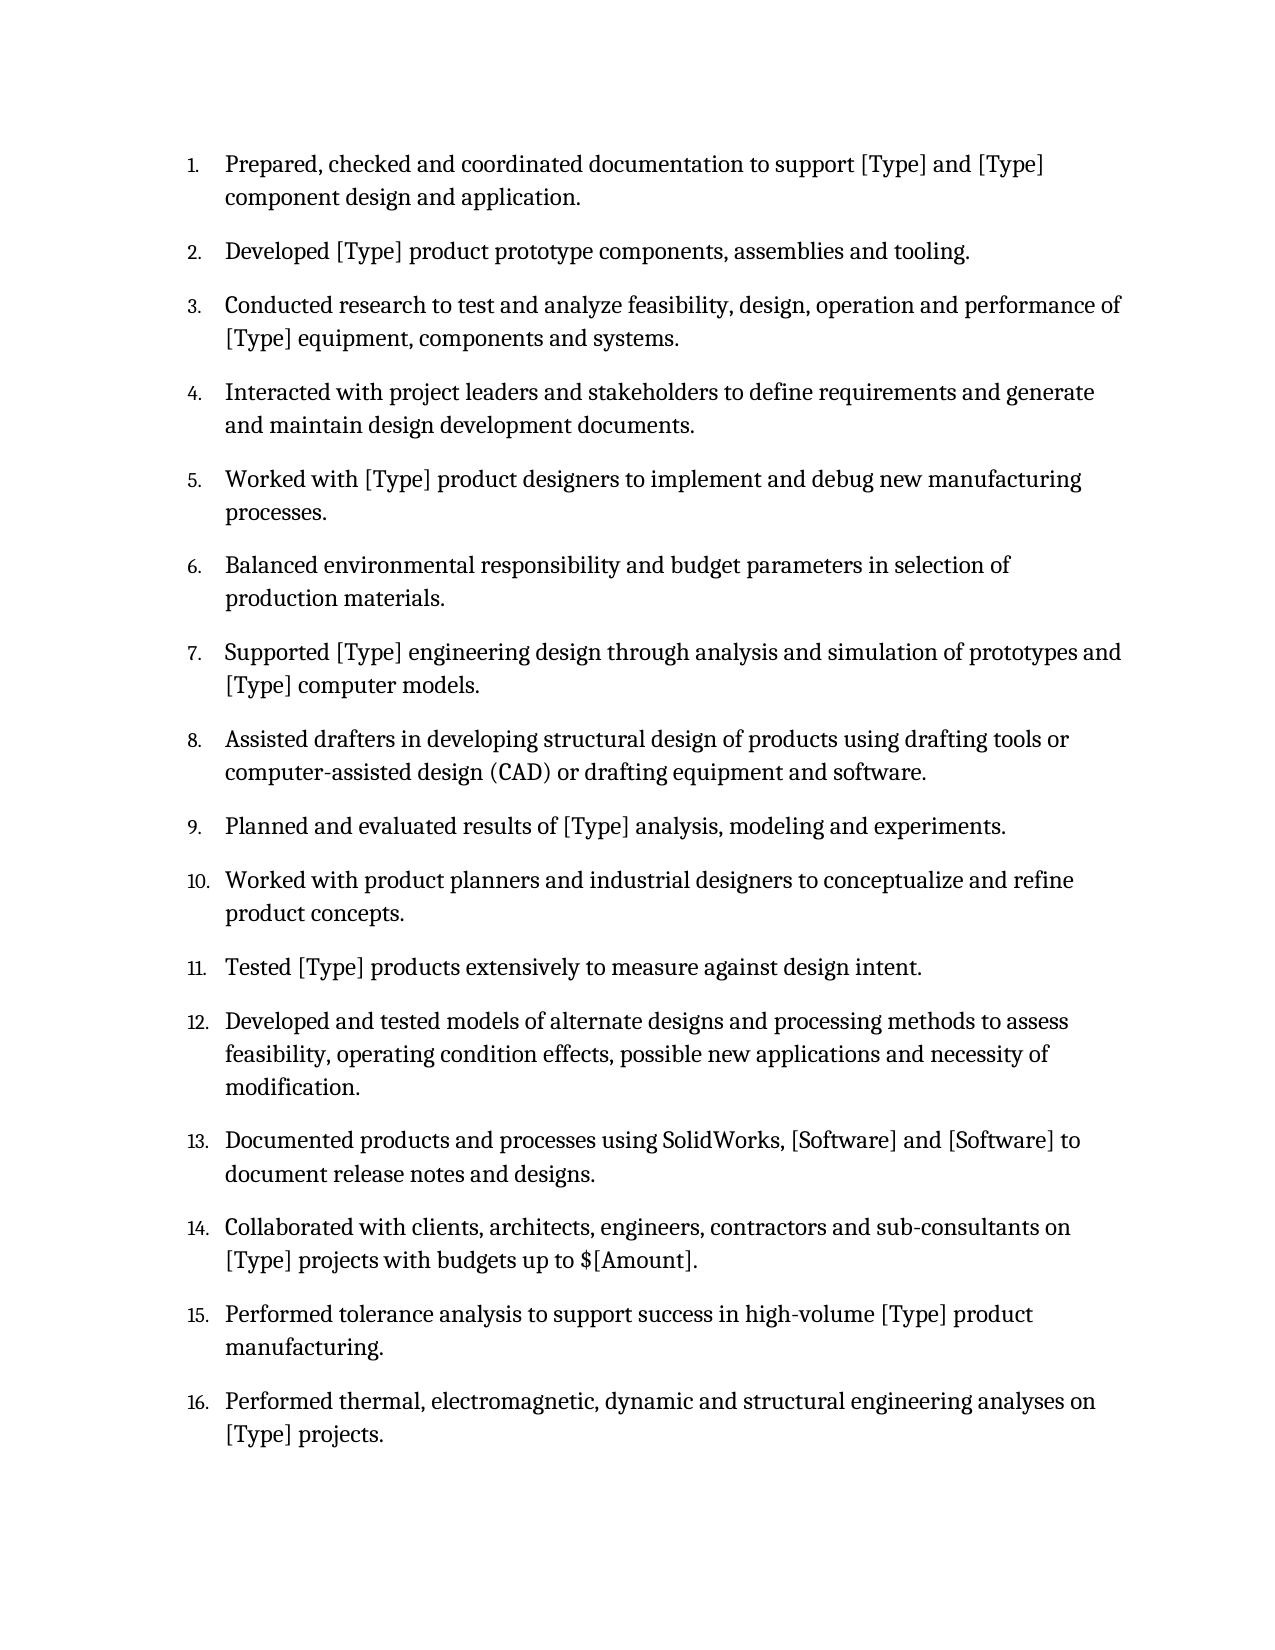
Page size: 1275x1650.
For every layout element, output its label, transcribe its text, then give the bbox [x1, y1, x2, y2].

list Developed and tested models of alternate designs and processing methods to assess feasibility, operating condition effects, possible new applications and necessity of modification. [187, 1007, 1125, 1101]
list Worked with [Type] product designers to implement and debug new manufacturing processes. [187, 464, 1125, 526]
list Prepared, checked and coordinated documentation to support [Type] and [Type] component design and application. [187, 150, 1125, 212]
list Collaborated with clients, architects, engineers, contractors and sub-consultants on [Type] projects with budgets up to $[Amount]. [187, 1213, 1125, 1275]
list Supported [Type] engineering design through analysis and simulation of prototypes and [Type] computer models. [187, 638, 1125, 700]
list Interacted with project leaders and stakeholders to define requirements and generate and maintain design development documents. [187, 378, 1125, 439]
list Performed thermal, electromagnetic, dynamic and structural engineering analyses on [Type] projects. [187, 1387, 1125, 1449]
list Developed [Type] product prototype components, assemblies and tooling. [187, 237, 1125, 266]
list Planned and evaluated results of [Type] analysis, modeling and experiments. [187, 812, 1125, 841]
list Documented products and processes using SolidWorks, [Software] and [Software] to document release notes and designs. [187, 1126, 1125, 1188]
list Worked with product planners and industrial designers to conceptualize and refine product concepts. [187, 866, 1125, 928]
list Performed tolerance analysis to support success in high-volume [Type] product manufacturing. [187, 1300, 1125, 1362]
list Tested [Type] products extensively to measure against design intent. [187, 953, 1125, 981]
list Balanced environmental responsibility and budget parameters in selection of production materials. [187, 551, 1125, 613]
list Assisted drafters in developing structural design of products using drafting tools or computer-assisted design (CAD) or drafting equipment and software. [187, 725, 1125, 787]
list Conducted research to test and analyze feasibility, design, operation and performance of [Type] equipment, components and systems. [187, 291, 1125, 352]
